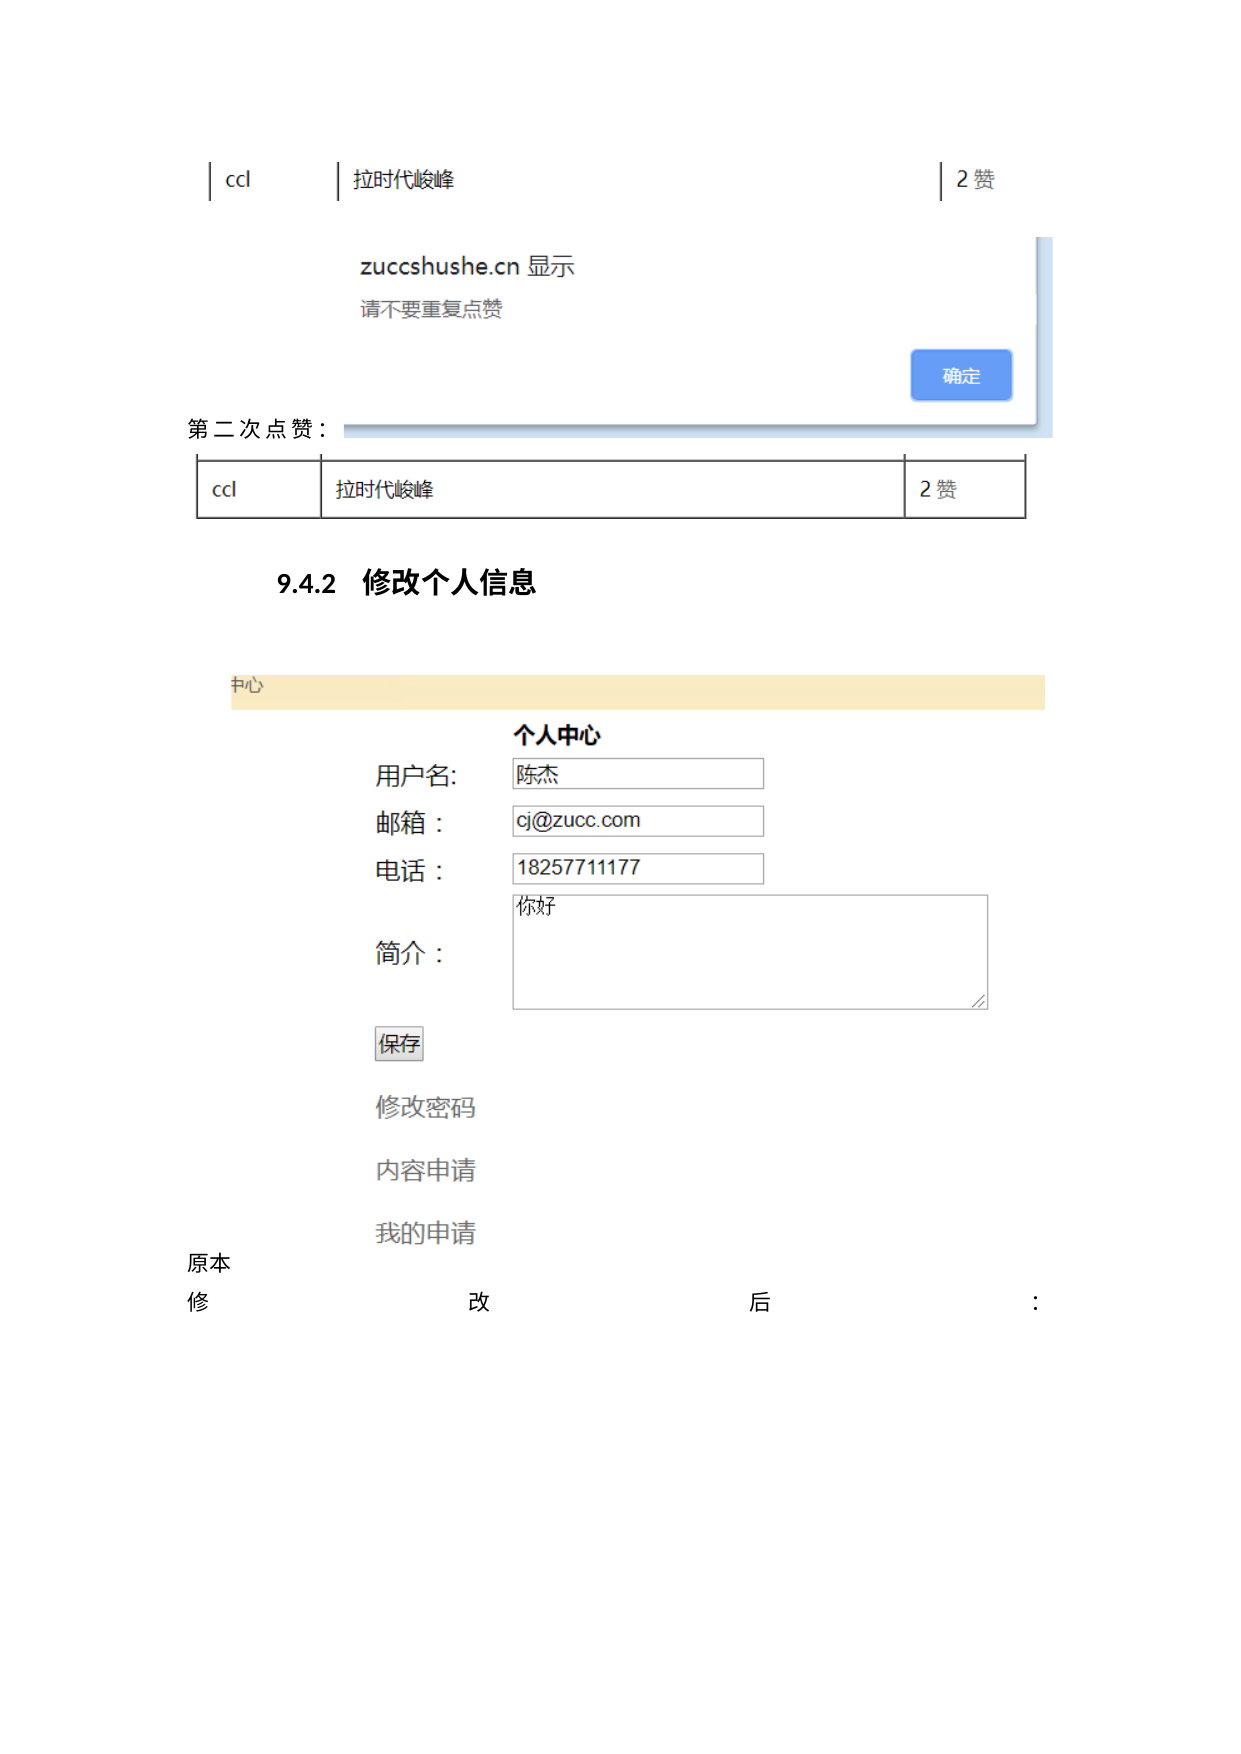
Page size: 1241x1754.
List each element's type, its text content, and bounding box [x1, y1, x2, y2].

picture [231, 675, 1046, 1272]
subtitle 修改个人信息 [276, 549, 1053, 614]
picture [187, 454, 1053, 519]
picture [343, 237, 1053, 438]
text 修改后： [187, 1285, 1053, 1317]
picture [187, 162, 1053, 201]
